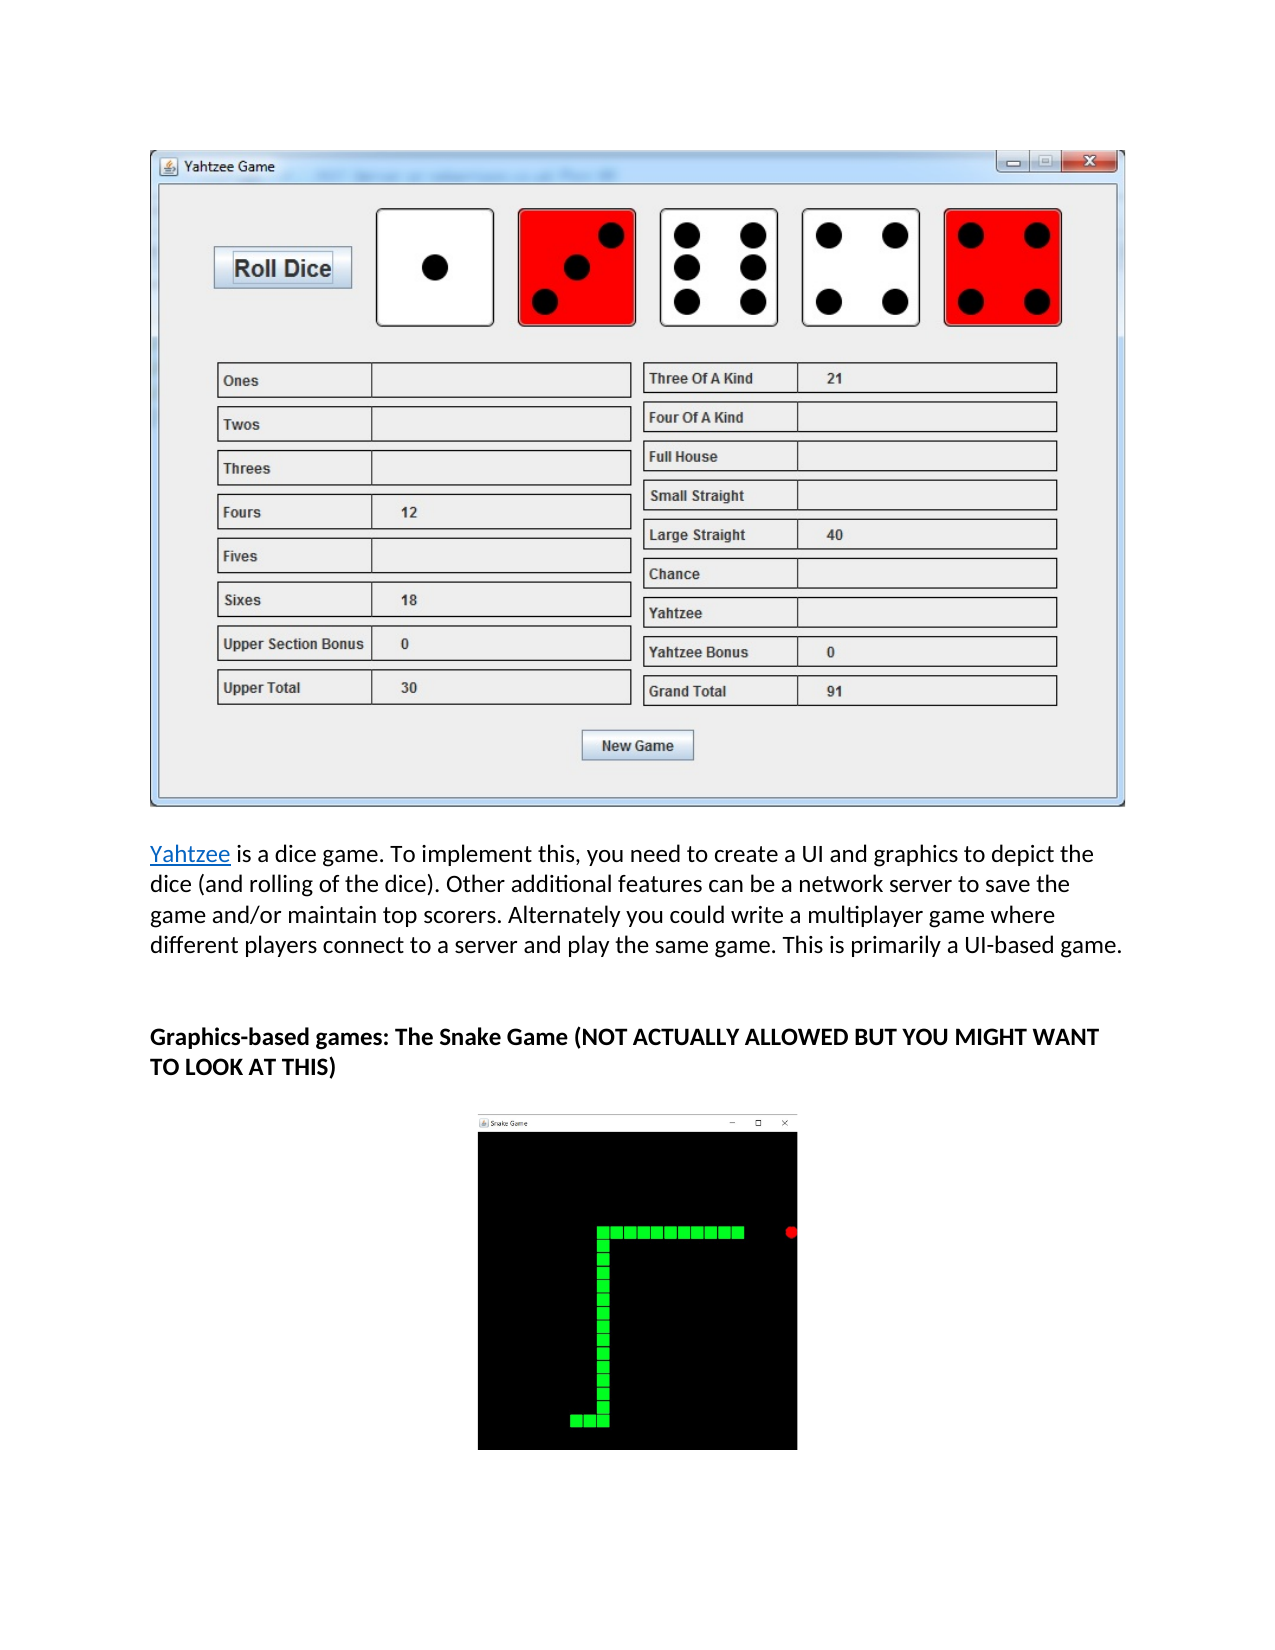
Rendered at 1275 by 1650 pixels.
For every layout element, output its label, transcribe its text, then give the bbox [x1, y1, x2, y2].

picture [477, 1112, 798, 1450]
picture [150, 150, 1125, 808]
text Graphics-based games: The Snake Game (NOT ACTUALLY ALLOWED BUT YOU MIGHT WANT TO LOOK AT THIS) [150, 1021, 1125, 1082]
text Yahtzee is a dice game. To implement this, you need to create a UI and graphics to depict the dice (and rolling of the dice). Other additional features can be a network server to save the game and/or maintain top scorers. Alternately you could write a multiplayer game where different players connect to a server and play the same game. This is primarily a UI-based game. [150, 838, 1125, 960]
